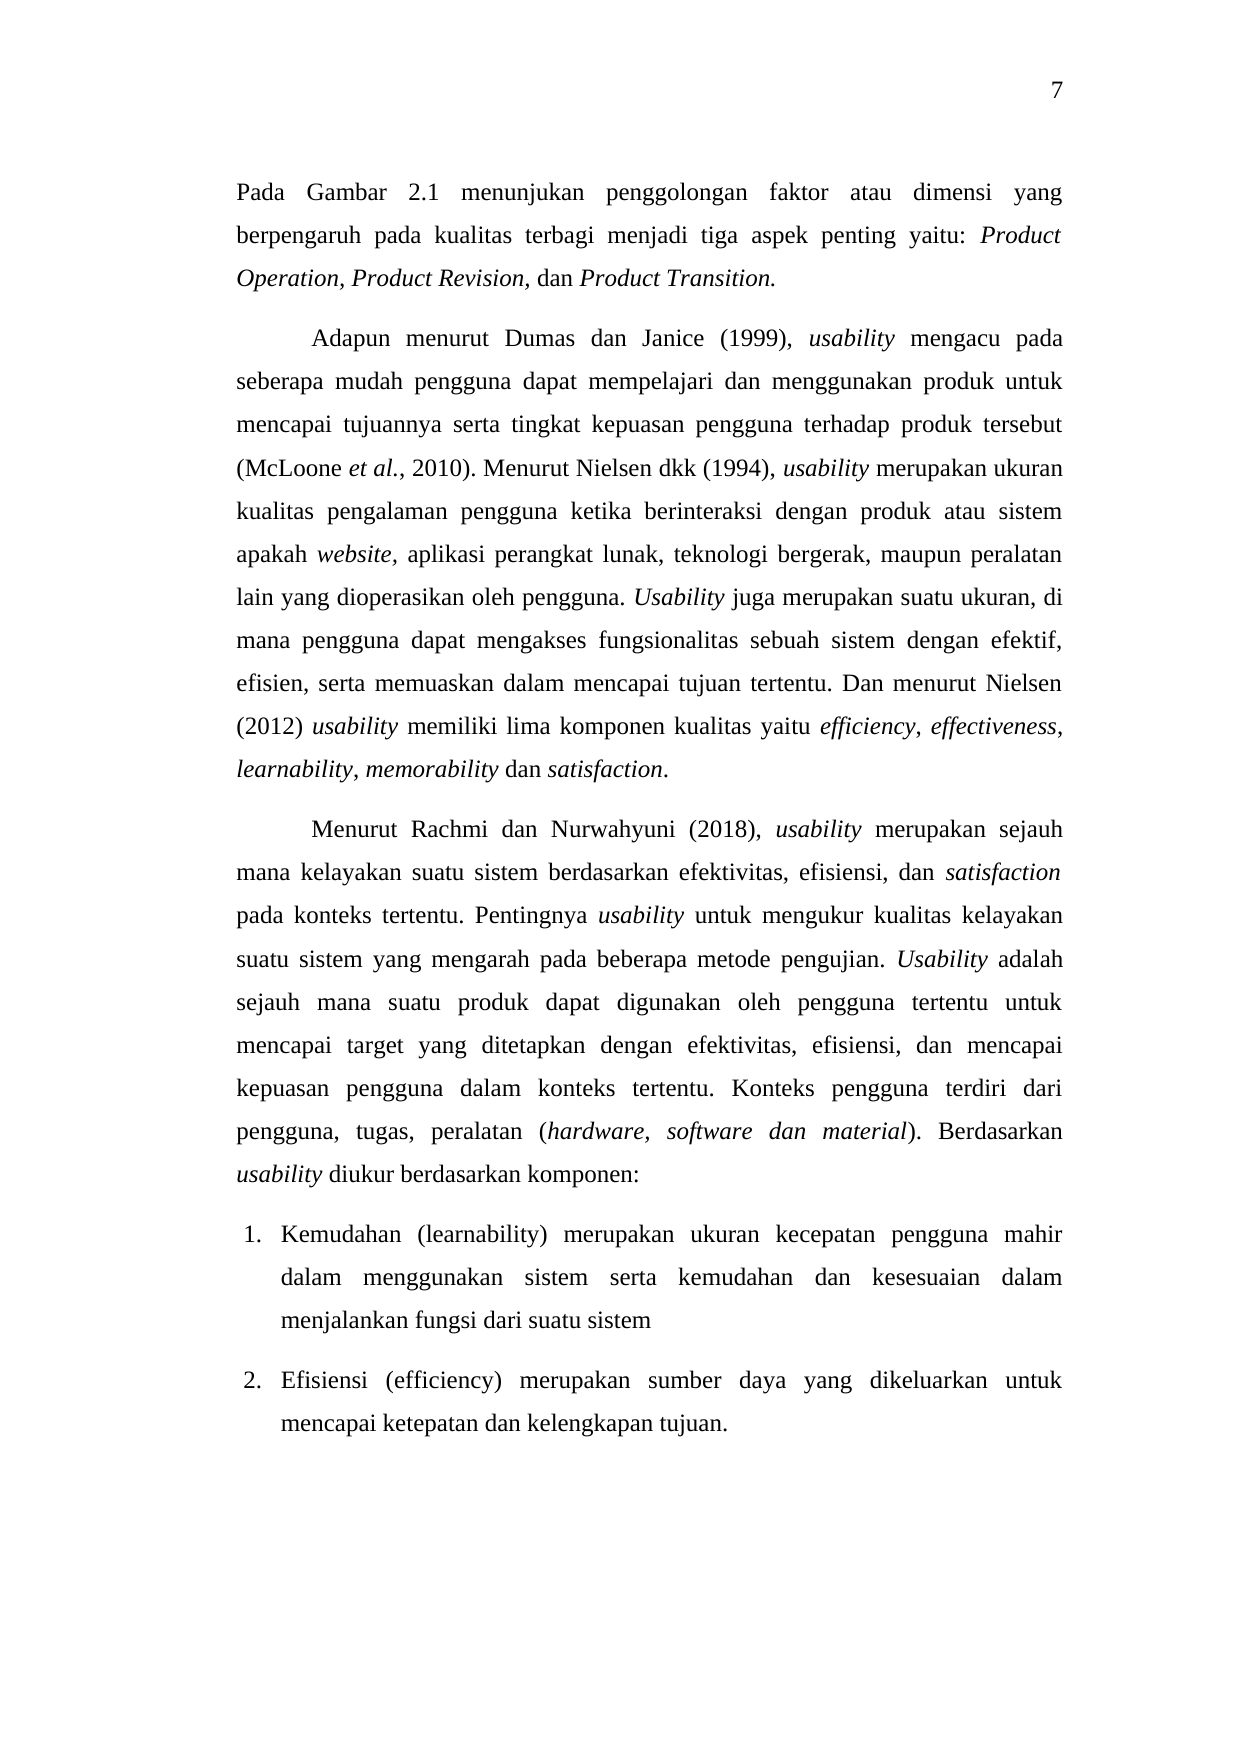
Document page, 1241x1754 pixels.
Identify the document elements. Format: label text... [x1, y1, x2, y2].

text Adapun menurut Dumas dan Janice (1999), usability mengacu pada seberapa mudah pengguna dapat mempelajari dan menggunakan produk untuk mencapai tujuannya serta tingkat kepuasan pengguna terhadap produk tersebut (McLoone et al., 2010). Menurut Nielsen dkk (1994), usability merupakan ukuran kualitas pengalaman pengguna ketika berinteraksi dengan produk atau sistem apakah website, aplikasi perangkat lunak, teknologi bergerak, maupun peralatan lain yang dioperasikan oleh pengguna. Usability juga merupakan suatu ukuran, di mana pengguna dapat mengakses fungsionalitas sebuah sistem dengan efektif, efisien, serta memuaskan dalam mencapai tujuan tertentu. Dan menurut Nielsen (2012) usability memiliki lima komponen kualitas yaitu efficiency, effectiveness, learnability, memorability dan satisfaction. [236, 323, 1063, 783]
list Kemudahan (learnability) merupakan ukuran kecepatan pengguna mahir dalam menggunakan sistem serta kemudahan dan kesesuaian dalam menjalankan fungsi dari suatu sistem [243, 1219, 1063, 1334]
list Efisiensi (efficiency) merupakan sumber daya yang dikeluarkan untuk mencapai ketepatan dan kelengkapan tujuan. [243, 1365, 1063, 1437]
text Menurut Rachmi dan Nurwahyuni (2018), usability merupakan sejauh mana kelayakan suatu sistem berdasarkan efektivitas, efisiensi, dan satisfaction pada konteks tertentu. Pentingnya usability untuk mengukur kualitas kelayakan suatu sistem yang mengarah pada beberapa metode pengujian. Usability adalah sejauh mana suatu produk dapat digunakan oleh pengguna tertentu untuk mencapai target yang ditetapkan dengan efektivitas, efisiensi, dan mencapai kepuasan pengguna dalam konteks tertentu. Konteks pengguna terdiri dari pengguna, tugas, peralatan (hardware, software dan material). Berdasarkan usability diukur berdasarkan komponen: [236, 814, 1063, 1188]
text Pada Gambar 2.1 menunjukan penggolongan faktor atau dimensi yang berpengaruh pada kualitas terbagi menjadi tiga aspek penting yaitu: Product Operation, Product Revision, dan Product Transition. [236, 177, 1063, 292]
